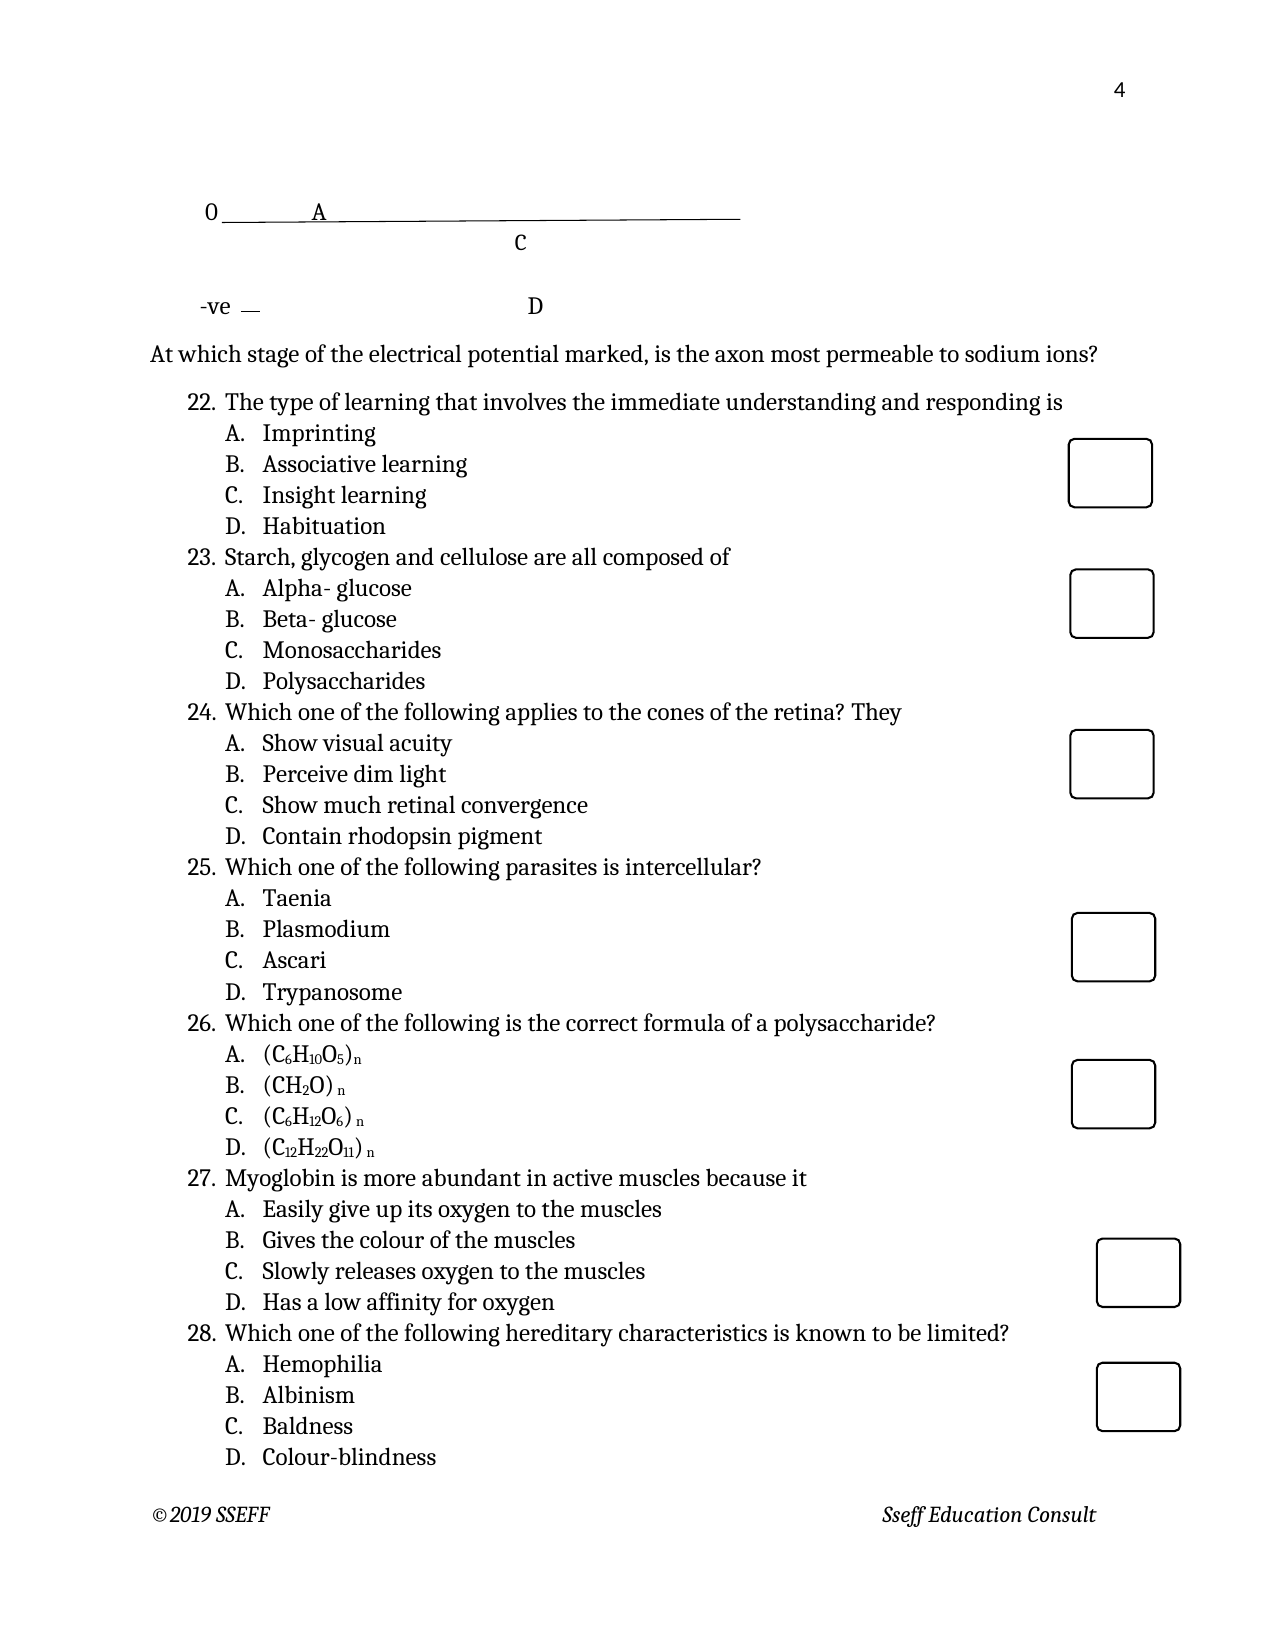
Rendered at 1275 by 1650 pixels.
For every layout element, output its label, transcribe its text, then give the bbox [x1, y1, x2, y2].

list Trypanosome [225, 977, 1125, 1006]
list Ascari [225, 946, 1070, 975]
text 0 A [150, 198, 1125, 226]
list Has a low affinity for oxygen [225, 1288, 1125, 1317]
list Monosaccharides [225, 636, 1125, 665]
list Which one of the following parasites is intercellular? [187, 853, 1125, 882]
list (C6H12O6) n [225, 1102, 1076, 1130]
list Taenia [225, 884, 1125, 913]
list Polysaccharides [225, 667, 1125, 696]
list Baldness [225, 1412, 1125, 1441]
list Which one of the following applies to the cones of the retina? They [187, 698, 1125, 727]
list Associative learning [225, 450, 1067, 478]
list Show much retinal convergence [225, 791, 1125, 820]
list Perceive dim light [225, 760, 1069, 789]
list (C6H10O5)n [225, 1039, 1125, 1068]
list Slowly releases oxygen to the muscles [225, 1257, 1095, 1286]
list Beta- glucose [225, 605, 1069, 634]
list Easily give up its oxygen to the muscles [225, 1195, 1125, 1223]
list (C12H22O11) n [225, 1133, 1125, 1161]
list Which one of the following is the correct formula of a polysaccharide? [187, 1008, 1125, 1037]
list Show visual acuity [225, 729, 1072, 758]
list Plasmodium [225, 915, 1071, 944]
list Albinism [225, 1381, 1095, 1410]
list Myoglobin is more abundant in active muscles because it [187, 1164, 1125, 1192]
list Gives the colour of the muscles [225, 1226, 1125, 1254]
list Insight learning [225, 481, 1073, 509]
text At which stage of the electrical potential marked, is the axon most permeable to sodium ions? [150, 340, 1125, 369]
list Colour-blindness [225, 1443, 1125, 1472]
text -ve D [150, 292, 1125, 321]
list Habituation [225, 512, 1125, 541]
list Imprinting [225, 419, 1125, 447]
list Alpha- glucose [225, 574, 1069, 603]
list Contain rhodopsin pigment [225, 822, 1125, 851]
list The type of learning that involves the immediate understanding and responding is [187, 388, 1125, 416]
list Which one of the following hereditary characteristics is known to be limited? [187, 1319, 1125, 1348]
list Hemophilia [225, 1350, 1125, 1379]
list Starch, glycogen and cellulose are all composed of [187, 543, 1125, 572]
list (CH2O) n [225, 1071, 1070, 1099]
